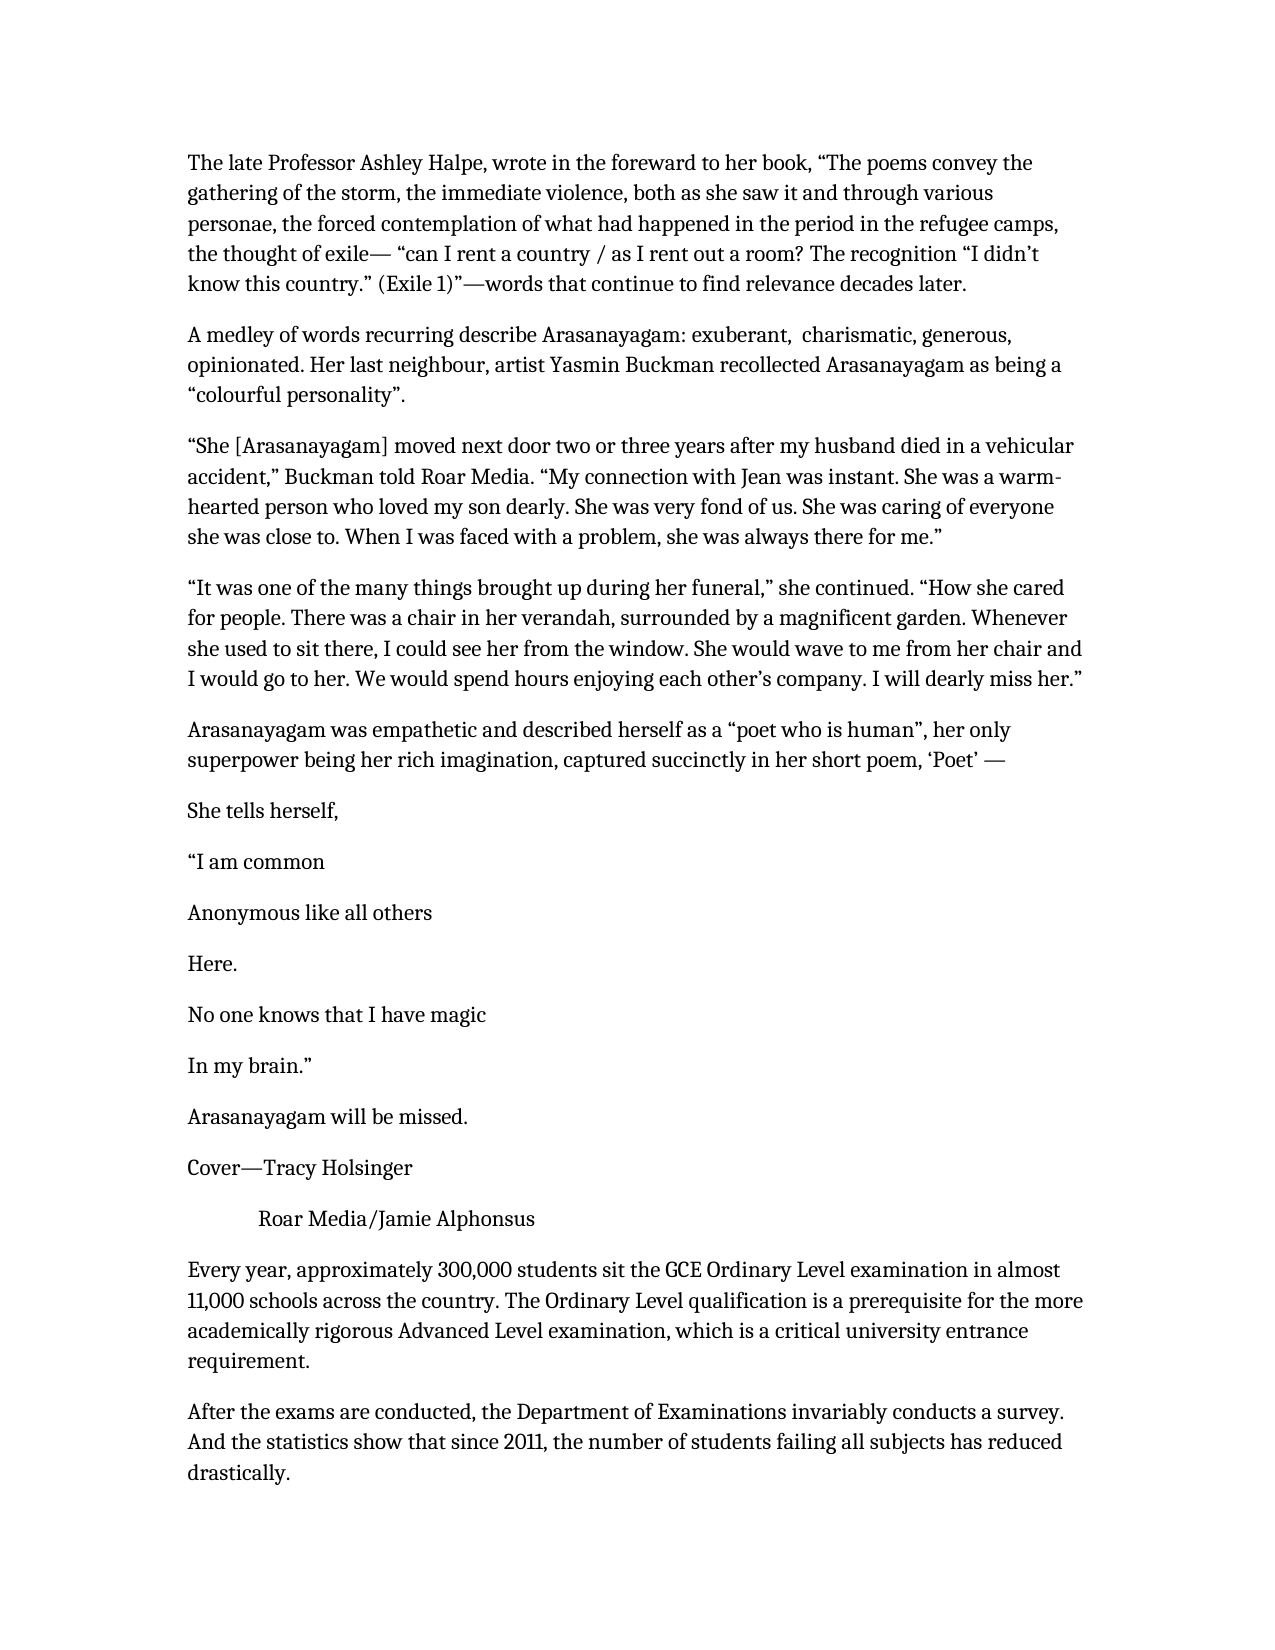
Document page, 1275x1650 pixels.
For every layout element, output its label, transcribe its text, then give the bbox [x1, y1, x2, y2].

text She tells herself, [187, 798, 1087, 824]
text Here. [187, 951, 1087, 977]
text Cover—Tracy Holsinger [187, 1155, 1087, 1182]
text After the exams are conducted, the Department of Examinations invariably conducts a survey. And the statistics show that since 2011, the number of students failing all subjects has reduced drastically. [187, 1399, 1087, 1486]
text Every year, approximately 300,000 students sit the GCE Ordinary Level examination in almost 11,000 schools across the country. The Ordinary Level qualification is a prerequisite for the more academically rigorous Advanced Level examination, which is a critical university entrance requirement. [187, 1257, 1087, 1374]
text Arasanayagam will be missed. [187, 1104, 1087, 1131]
text A medley of words recurring describe Arasanayagam: exuberant, charismatic, generous, opinionated. Her last neighbour, artist Yasmin Buckman recollected Arasanayagam as being a “colourful personality”. [187, 322, 1087, 409]
text In my brain.” [187, 1053, 1087, 1079]
text “It was one of the many things brought up during her funeral,” she continued. “How she cared for people. There was a chair in her verandah, surrounded by a magnificent garden. Whenever she used to sit there, I could see her from the window. She would wave to me from her chair and I would go to her. We would spend hours enjoying each other’s company. I will dearly miss her.” [187, 575, 1087, 692]
text The late Professor Ashley Halpe, wrote in the foreward to her book, “The poems convey the gathering of the storm, the immediate violence, both as she saw it and through various personae, the forced contemplation of what had happened in the period in the refugee camps, the thought of exile— “can I rent a country / as I rent out a room? The recognition “I didn’t know this country.” (Exile 1)”—words that continue to find relevance decades later. [187, 150, 1087, 297]
text “She [Arasanayagam] moved next door two or three years after my husband died in a vehicular accident,” Buckman told Roar Media. “My connection with Jean was instant. She was a warm-hearted person who loved my son dearly. She was very fond of us. She was caring of everyone she was close to. When I was faced with a problem, she was always there for me.” [187, 433, 1087, 550]
text Anonymous like all others [187, 900, 1087, 926]
text No one knows that I have magic [187, 1002, 1087, 1028]
text “I am common [187, 849, 1087, 875]
text Roar Media/Jamie Alphonsus [187, 1206, 1087, 1233]
text Arasanayagam was empathetic and described herself as a “poet who is human”, her only superpower being her rich imagination, captured succinctly in her short poem, ‘Poet’ — [187, 717, 1087, 773]
